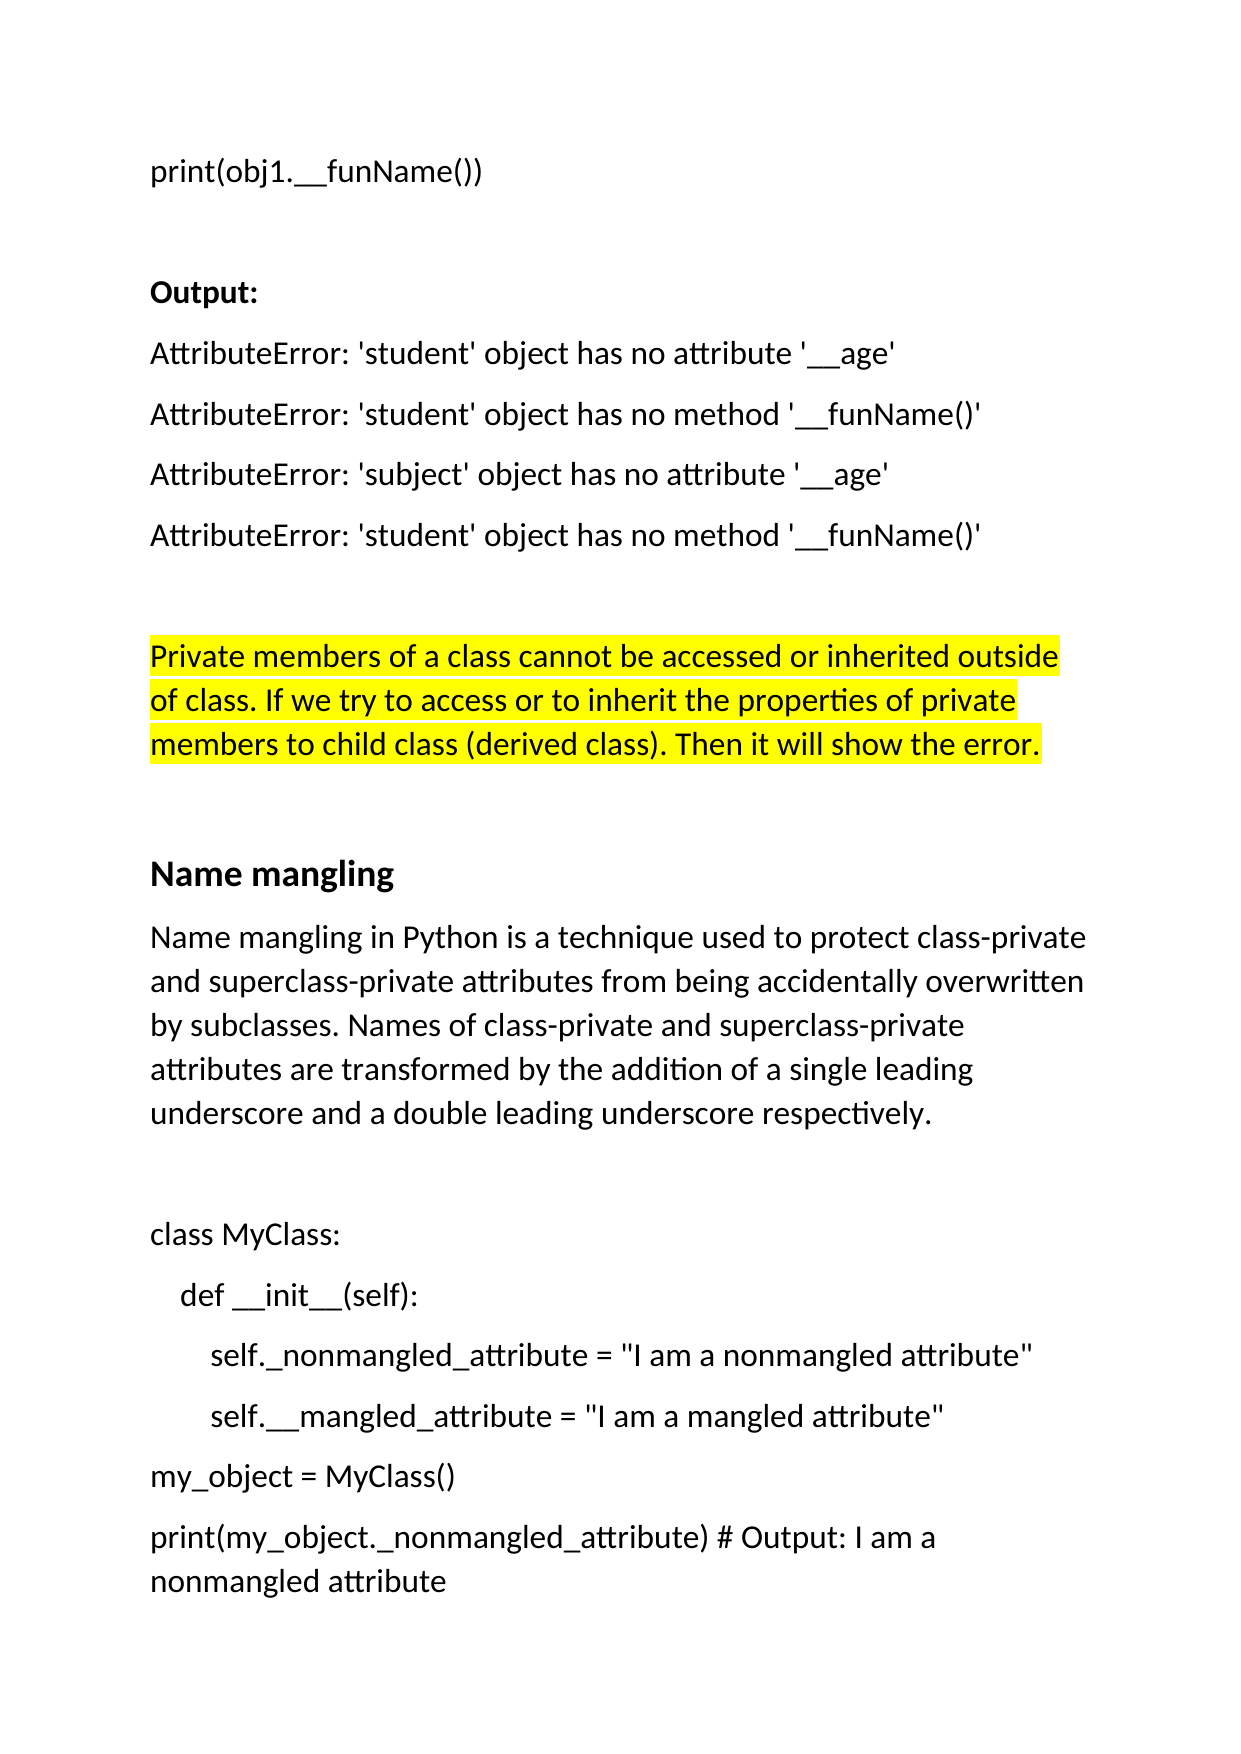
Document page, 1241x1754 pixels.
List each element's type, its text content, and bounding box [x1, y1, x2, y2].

text AttributeError: 'student' object has no method '__funName()' [150, 514, 1090, 554]
text Name mangling [150, 850, 1090, 896]
text AttributeError: 'subject' object has no attribute '__age' [150, 453, 1090, 494]
text my_object = MyClass() [150, 1455, 1090, 1496]
text self.__mangled_attribute = "I am a mangled attribute" [150, 1395, 1090, 1436]
text Output: [150, 271, 1090, 312]
text Private members of a class cannot be accessed or inherited outside of class. If we try to access or to inherit the properties of private members to child class (derived class). Then it will show the error. [150, 635, 1090, 764]
text self._nonmangled_attribute = "I am a nonmangled attribute" [150, 1334, 1090, 1375]
text AttributeError: 'student' object has no attribute '__age' [150, 332, 1090, 373]
text class MyClass: [150, 1213, 1090, 1254]
text AttributeError: 'student' object has no method '__funName()' [150, 392, 1090, 433]
text print(my_object._nonmangled_attribute) # Output: I am a nonmangled attribute [150, 1516, 1090, 1601]
text def __init__(self): [150, 1273, 1090, 1314]
text print(obj1.__funName()) [150, 150, 1090, 191]
text Name mangling in Python is a technique used to protect class-private and superclass-private attributes from being accidentally overwritten by subclasses. Names of class-private and superclass-private attributes are transformed by the addition of a single leading underscore and a double leading underscore respectively. [150, 916, 1090, 1132]
